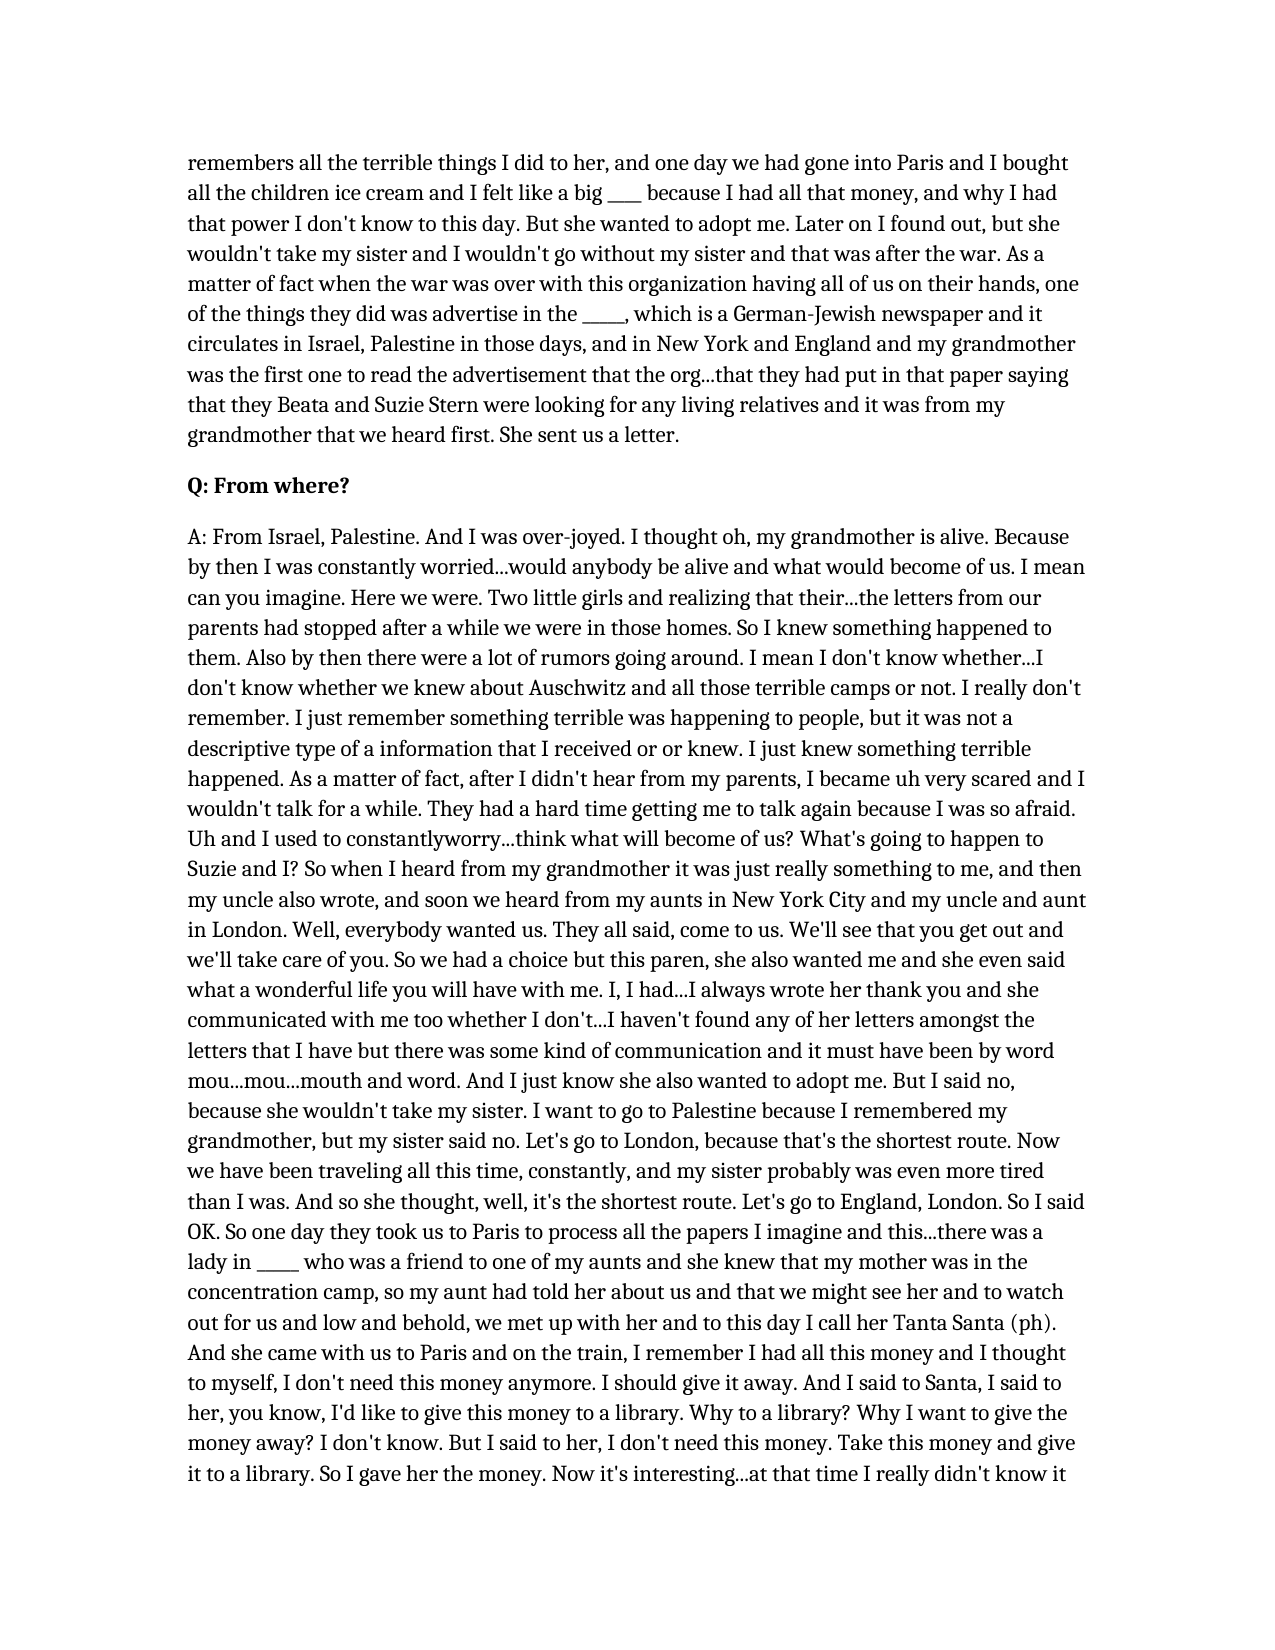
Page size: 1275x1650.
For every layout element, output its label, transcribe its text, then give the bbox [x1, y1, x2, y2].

text Q: From where? [187, 473, 1087, 499]
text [187, 150, 1087, 448]
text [187, 524, 1087, 1487]
